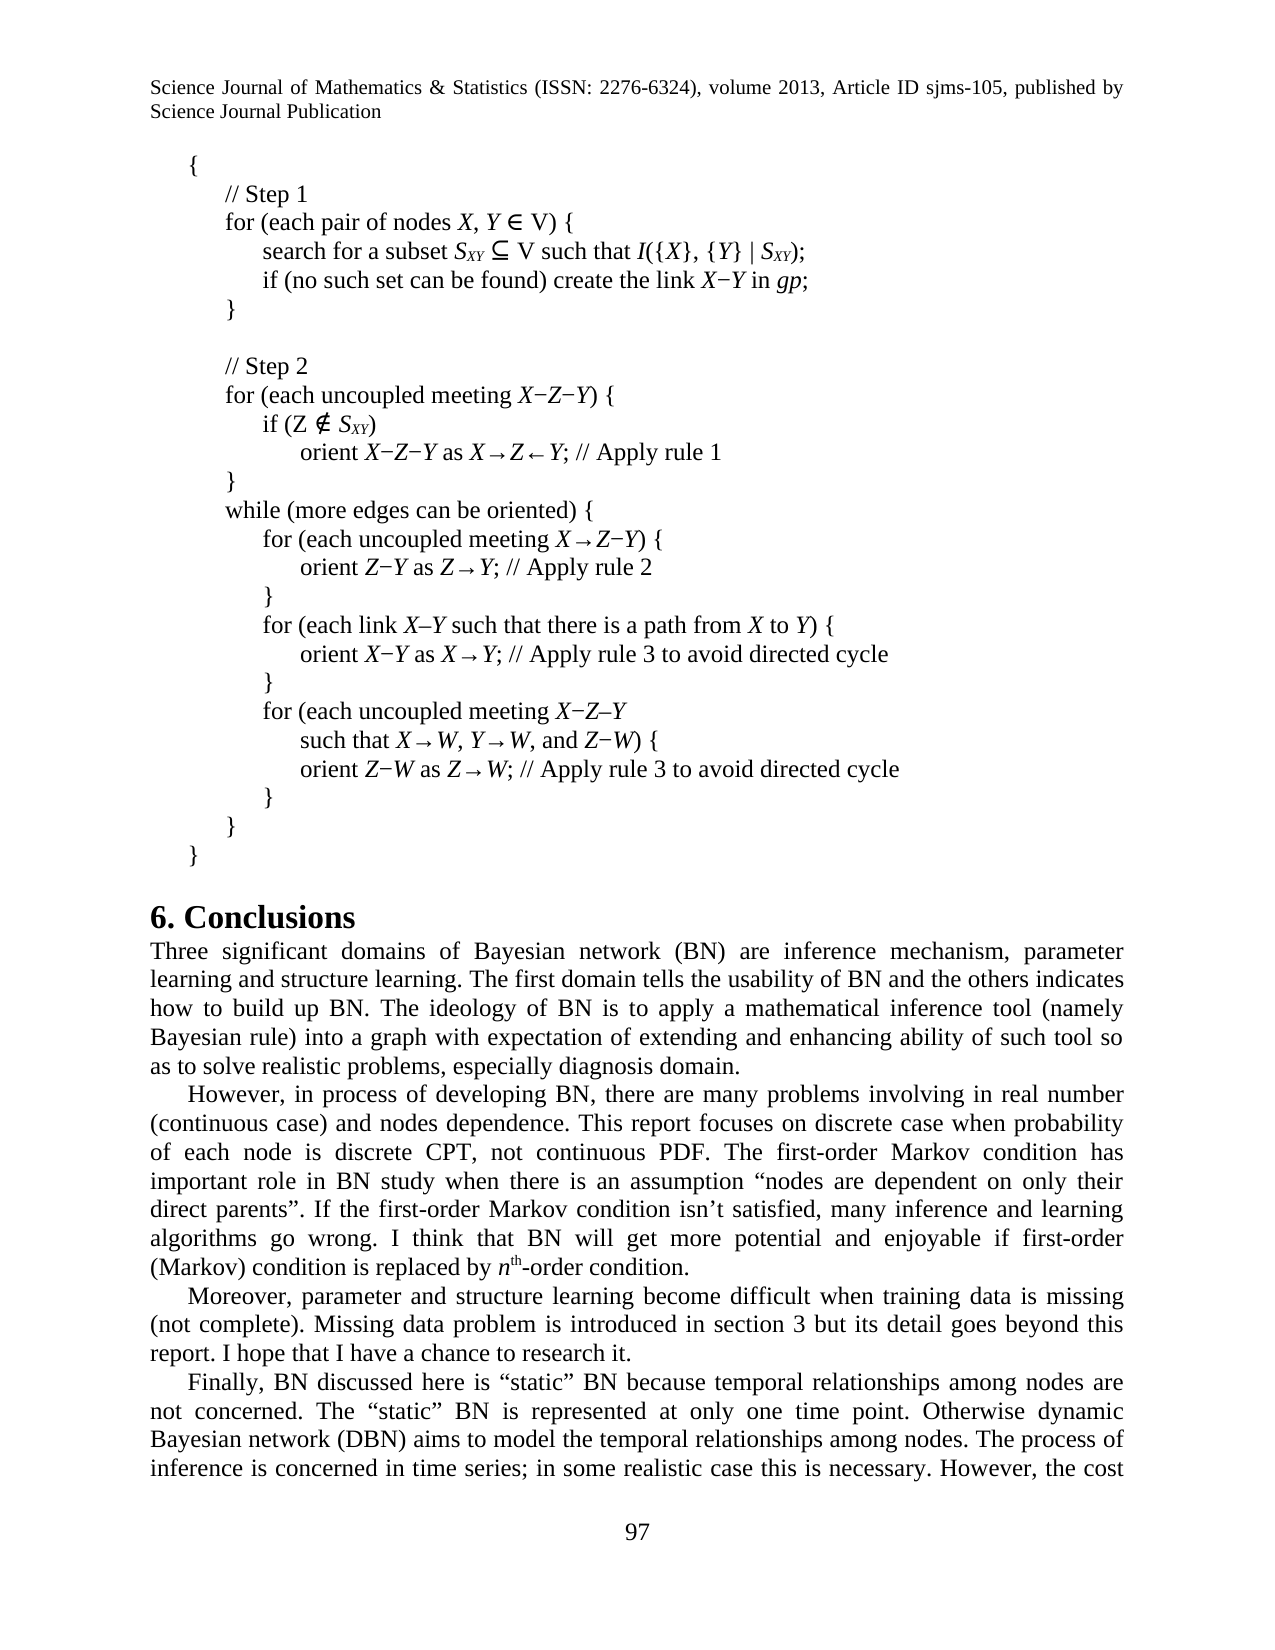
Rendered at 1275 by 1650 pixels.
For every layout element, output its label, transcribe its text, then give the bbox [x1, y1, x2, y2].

text if (Z SXY) [150, 409, 1125, 437]
text // Step 2 [225, 351, 1125, 380]
text for (each uncoupled meeting X→Z−Y) { [262, 524, 1125, 552]
text while (more edges can be oriented) { [225, 495, 1125, 524]
text } [225, 811, 1125, 840]
text orient X−Y as X→Y; // Apply rule 3 to avoid directed cycle [300, 639, 1125, 667]
text However, in process of developing BN, there are many problems involving in real number (continuous case) and nodes dependence. This report focuses on discrete case when probability of each node is discrete CPT, not continuous PDF. The first-order Markov condition has important role in BN study when there is an assumption “nodes are dependent on only their direct parents”. If the first-order Markov condition isn’t satisfied, many inference and learning algorithms go wrong. I think that BN will get more potential and enjoyable if first-order (Markov) condition is replaced by nth-order condition. [150, 1079, 1125, 1281]
text Moreover, parameter and structure learning become difficult when training data is missing (not complete). Missing data problem is introduced in section 3 but its detail goes beyond this report. I hope that I have a chance to research it. [150, 1281, 1125, 1367]
text orient X−Z−Y as X→Z←Y; // Apply rule 1 [300, 437, 1125, 466]
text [150, 1367, 1125, 1482]
text // Step 1 [225, 179, 1125, 207]
text such that X→W, Y→W, and Z−W) { [300, 725, 1125, 754]
text search for a subset SXY V such that I({X}, {Y} | SXY); [262, 236, 1125, 265]
text orient Z−Y as Z→Y; // Apply rule 2 [300, 552, 1125, 581]
text { [187, 150, 1125, 179]
text } [187, 840, 1125, 869]
text } [262, 581, 1125, 610]
subtitle 6. Conclusions [150, 897, 1125, 936]
text orient Z−W as Z→W; // Apply rule 3 to avoid directed cycle [300, 754, 1125, 782]
text } [262, 782, 1125, 811]
text } [262, 667, 1125, 696]
text for (each uncoupled meeting X−Z–Y [262, 696, 1125, 725]
text for (each link X–Y such that there is a path from X to Y) { [262, 610, 1125, 639]
text for (each uncoupled meeting X−Z−Y) { [225, 380, 1125, 409]
text if (no such set can be found) create the link X−Y in gp; [262, 265, 1125, 294]
text Three significant domains of Bayesian network (BN) are inference mechanism, parameter learning and structure learning. The first domain tells the usability of BN and the others indicates how to build up BN. The ideology of BN is to apply a mathematical inference tool (namely Bayesian rule) into a graph with expectation of extending and enhancing ability of such tool so as to solve realistic problems, especially diagnosis domain. [150, 936, 1125, 1079]
text } [225, 466, 1125, 495]
text } [225, 294, 1125, 322]
text for (each pair of nodes X, Y V) { [225, 207, 1125, 236]
